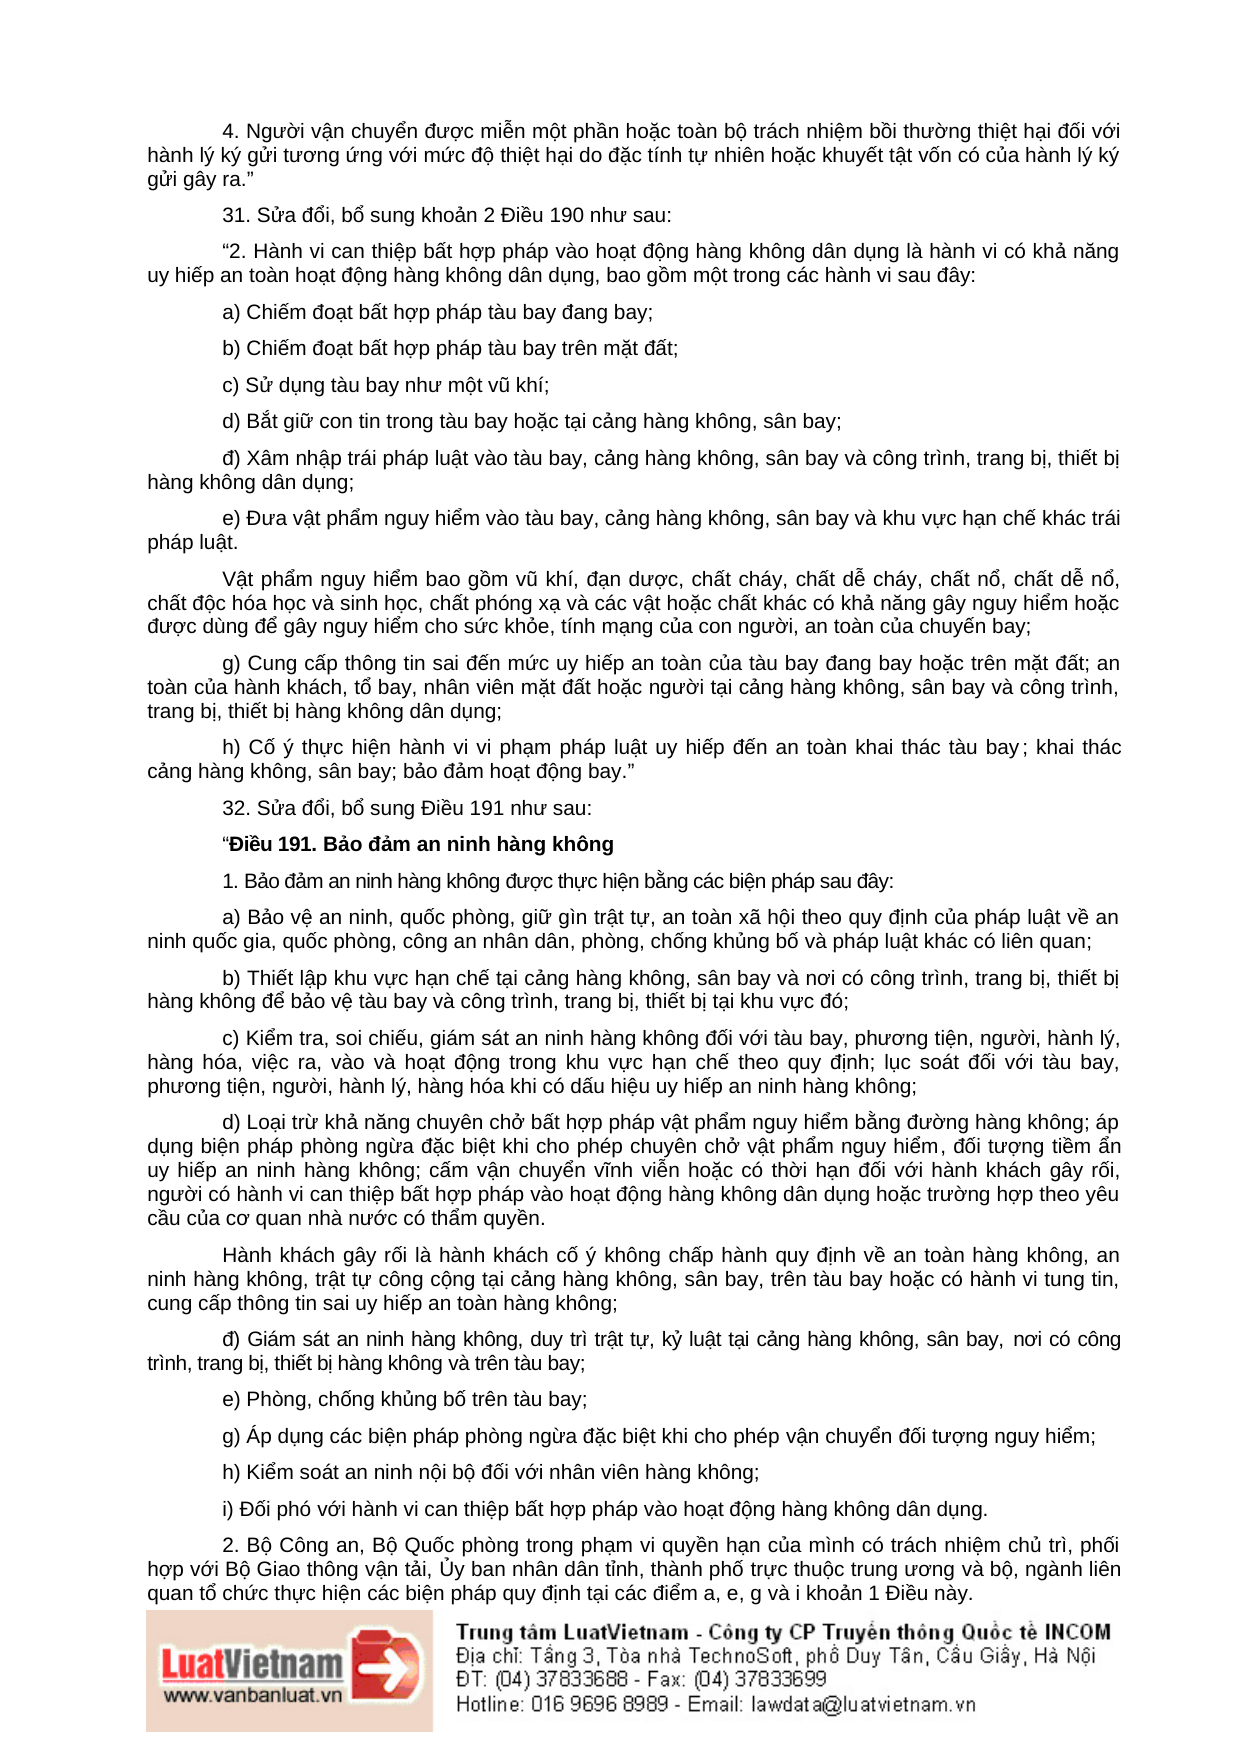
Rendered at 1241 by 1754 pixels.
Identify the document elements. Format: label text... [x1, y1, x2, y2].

text Vật phẩm nguy hiểm bao gồm vũ khí, đạn dược, chất cháy, chất dễ cháy, chất nổ, chất dễ nổ, chất độc hóa học và sinh học, chất phóng xạ và các vật hoặc chất khác có khả năng gây nguy hiểm hoặc được dùng để gây nguy hiểm cho sức khỏe, tính mạng của con người, an toàn của chuyến bay; [147, 566, 1122, 638]
text b) Chiếm đoạt bất hợp pháp tàu bay trên mặt đất; [147, 336, 1122, 360]
text h) Kiểm soát an ninh nội bộ đối với nhân viên hàng không; [147, 1460, 1122, 1484]
text d) Bắt giữ con tin trong tàu bay hoặc tại cảng hàng không, sân bay; [147, 409, 1122, 433]
text i) Đối phó với hành vi can thiệp bất hợp pháp vào hoạt động hàng không dân dụng. [147, 1497, 1122, 1521]
picture [146, 1610, 1121, 1732]
text 32. Sửa đổi, bổ sung Điều 191 như sau: [147, 796, 1122, 819]
text “Điều 191. Bảo đảm an ninh hàng không [147, 832, 1122, 856]
text 1. Bảo đảm an ninh hàng không được thực hiện bằng các biện pháp sau đây: [147, 868, 1122, 892]
text d) Loại trừ khả năng chuyên chở bất hợp pháp vật phẩm nguy hiểm bằng đường hàng không; áp dụng biện pháp phòng ngừa đặc biệt khi cho phép chuyên chở vật phẩm nguy hiểm, đối tượng tiềm ẩn uy hiếp an ninh hàng không; cấm vận chuyển vĩnh viễn hoặc có thời hạn đối với hành khách gây rối, người có hành vi can thiệp bất hợp pháp vào hoạt động hàng không dân dụng hoặc trường hợp theo yêu cầu của cơ quan nhà nước có thẩm quyền. [147, 1110, 1122, 1230]
text a) Bảo vệ an ninh, quốc phòng, giữ gìn trật tự, an toàn xã hội theo quy định của pháp luật về an ninh quốc gia, quốc phòng, công an nhân dân, phòng, chống khủng bố và pháp luật khác có liên quan; [147, 905, 1122, 953]
text g) Áp dụng các biện pháp phòng ngừa đặc biệt khi cho phép vận chuyển đối tượng nguy hiểm; [147, 1424, 1122, 1448]
text c) Kiểm tra, soi chiếu, giám sát an ninh hàng không đối với tàu bay, phương tiện, người, hành lý, hàng hóa, việc ra, vào và hoạt động trong khu vực hạn chế theo quy định; lục soát đối với tàu bay, phương tiện, người, hành lý, hàng hóa khi có dấu hiệu uy hiếp an ninh hàng không; [147, 1026, 1122, 1098]
text b) Thiết lập khu vực hạn chế tại cảng hàng không, sân bay và nơi có công trình, trang bị, thiết bị hàng không để bảo vệ tàu bay và công trình, trang bị, thiết bị tại khu vực đó; [147, 965, 1122, 1013]
text 2. Bộ Công an, Bộ Quốc phòng trong phạm vi quyền hạn của mình có trách nhiệm chủ trì, phối hợp với Bộ Giao thông vận tải, Ủy ban nhân dân tỉnh, thành phố trực thuộc trung ương và bộ, ngành liên quan tổ chức thực hiện các biện pháp quy định tại các điểm a, e, g và i khoản 1 Điều này. [147, 1533, 1122, 1605]
text g) Cung cấp thông tin sai đến mức uy hiếp an toàn của tàu bay đang bay hoặc trên mặt đất; an toàn của hành khách, tổ bay, nhân viên mặt đất hoặc người tại cảng hàng không, sân bay và công trình, trang bị, thiết bị hàng không dân dụng; [147, 651, 1122, 723]
text c) Sử dụng tàu bay như một vũ khí; [147, 373, 1122, 397]
text e) Phòng, chống khủng bố trên tàu bay; [147, 1387, 1122, 1411]
text a) Chiếm đoạt bất hợp pháp tàu bay đang bay; [147, 300, 1122, 324]
text Hành khách gây rối là hành khách cố ý không chấp hành quy định về an toàn hàng không, an ninh hàng không, trật tự công cộng tại cảng hàng không, sân bay, trên tàu bay hoặc có hành vi tung tin, cung cấp thông tin sai uy hiếp an toàn hàng không; [147, 1242, 1122, 1314]
text 4. Người vận chuyển được miễn một phần hoặc toàn bộ trách nhiệm bồi thường thiệt hại đối với hành lý ký gửi tương ứng với mức độ thiệt hại do đặc tính tự nhiên hoặc khuyết tật vốn có của hành lý ký gửi gây ra.” [147, 118, 1122, 190]
text h) Cố ý thực hiện hành vi vi phạm pháp luật uy hiếp đến an toàn khai thác tàu bay; khai thác cảng hàng không, sân bay; bảo đảm hoạt động bay.” [147, 735, 1122, 783]
text đ) Xâm nhập trái pháp luật vào tàu bay, cảng hàng không, sân bay và công trình, trang bị, thiết bị hàng không dân dụng; [147, 446, 1122, 493]
text đ) Giám sát an ninh hàng không, duy trì trật tự, kỷ luật tại cảng hàng không, sân bay, nơi có công trình, trang bị, thiết bị hàng không và trên tàu bay; [147, 1327, 1122, 1375]
text 31. Sửa đổi, bổ sung khoản 2 Điều 190 như sau: [147, 203, 1122, 227]
text e) Đưa vật phẩm nguy hiểm vào tàu bay, cảng hàng không, sân bay và khu vực hạn chế khác trái pháp luật. [147, 506, 1122, 554]
text “2. Hành vi can thiệp bất hợp pháp vào hoạt động hàng không dân dụng là hành vi có khả năng uy hiếp an toàn hoạt động hàng không dân dụng, bao gồm một trong các hành vi sau đây: [147, 239, 1122, 287]
